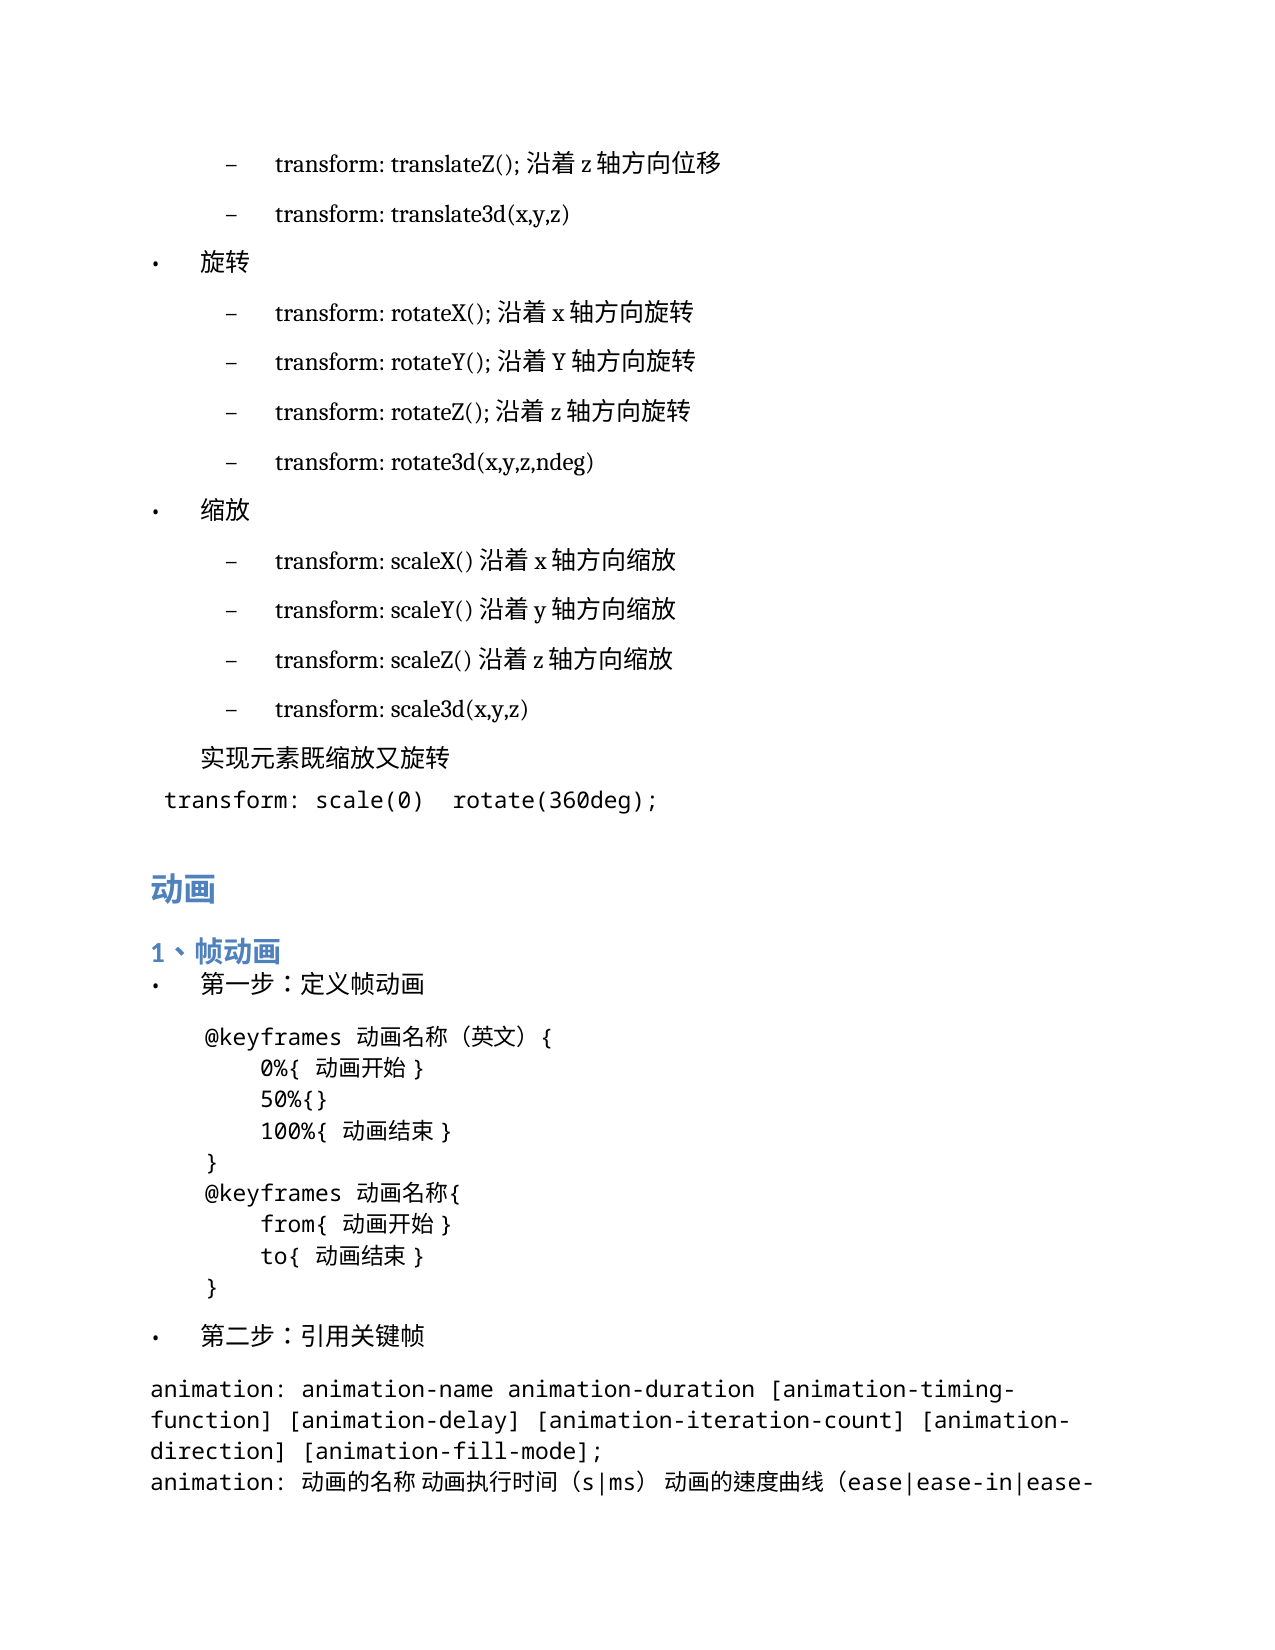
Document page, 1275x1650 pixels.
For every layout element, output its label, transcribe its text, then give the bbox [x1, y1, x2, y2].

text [150, 1373, 1125, 1498]
list 缩放 [150, 497, 1125, 526]
list transform: rotateZ(); 沿着z轴方向旋转 [225, 398, 1125, 427]
list transform: rotateX(); 沿着x轴方向旋转 [225, 299, 1125, 327]
list transform: translateZ(); 沿着z轴方向位移 [225, 150, 1125, 179]
list transform: scaleZ() 沿着z轴方向缩放 [225, 646, 1125, 674]
list 第二步：引用关键帧 [150, 1323, 1125, 1352]
subtitle 动画 [150, 865, 1125, 911]
text @keyframes 动画名称（英文）{ 0%{ 动画开始 } 50%{} 100%{ 动画结束 } } @keyframes 动画名称{ from{ 动画开始 } to{ 动画结束 } } [150, 1021, 1125, 1302]
list 第一步：定义帧动画 [150, 971, 1125, 1000]
list transform: scaleX() 沿着x轴方向缩放 [225, 547, 1125, 575]
list 旋转 [150, 249, 1125, 278]
list transform: scale3d(x,y,z) [225, 695, 1125, 724]
subtitle 1、帧动画 [150, 932, 1125, 971]
list transform: translate3d(x,y,z) [225, 199, 1125, 228]
list transform: scaleY() 沿着y轴方向缩放 [225, 596, 1125, 625]
list transform: rotateY(); 沿着Y轴方向旋转 [225, 348, 1125, 377]
text transform: scale(0) rotate(360deg); [150, 784, 1125, 815]
list transform: rotate3d(x,y,z,ndeg) [225, 447, 1125, 476]
text 实现元素既缩放又旋转 [200, 745, 1075, 774]
